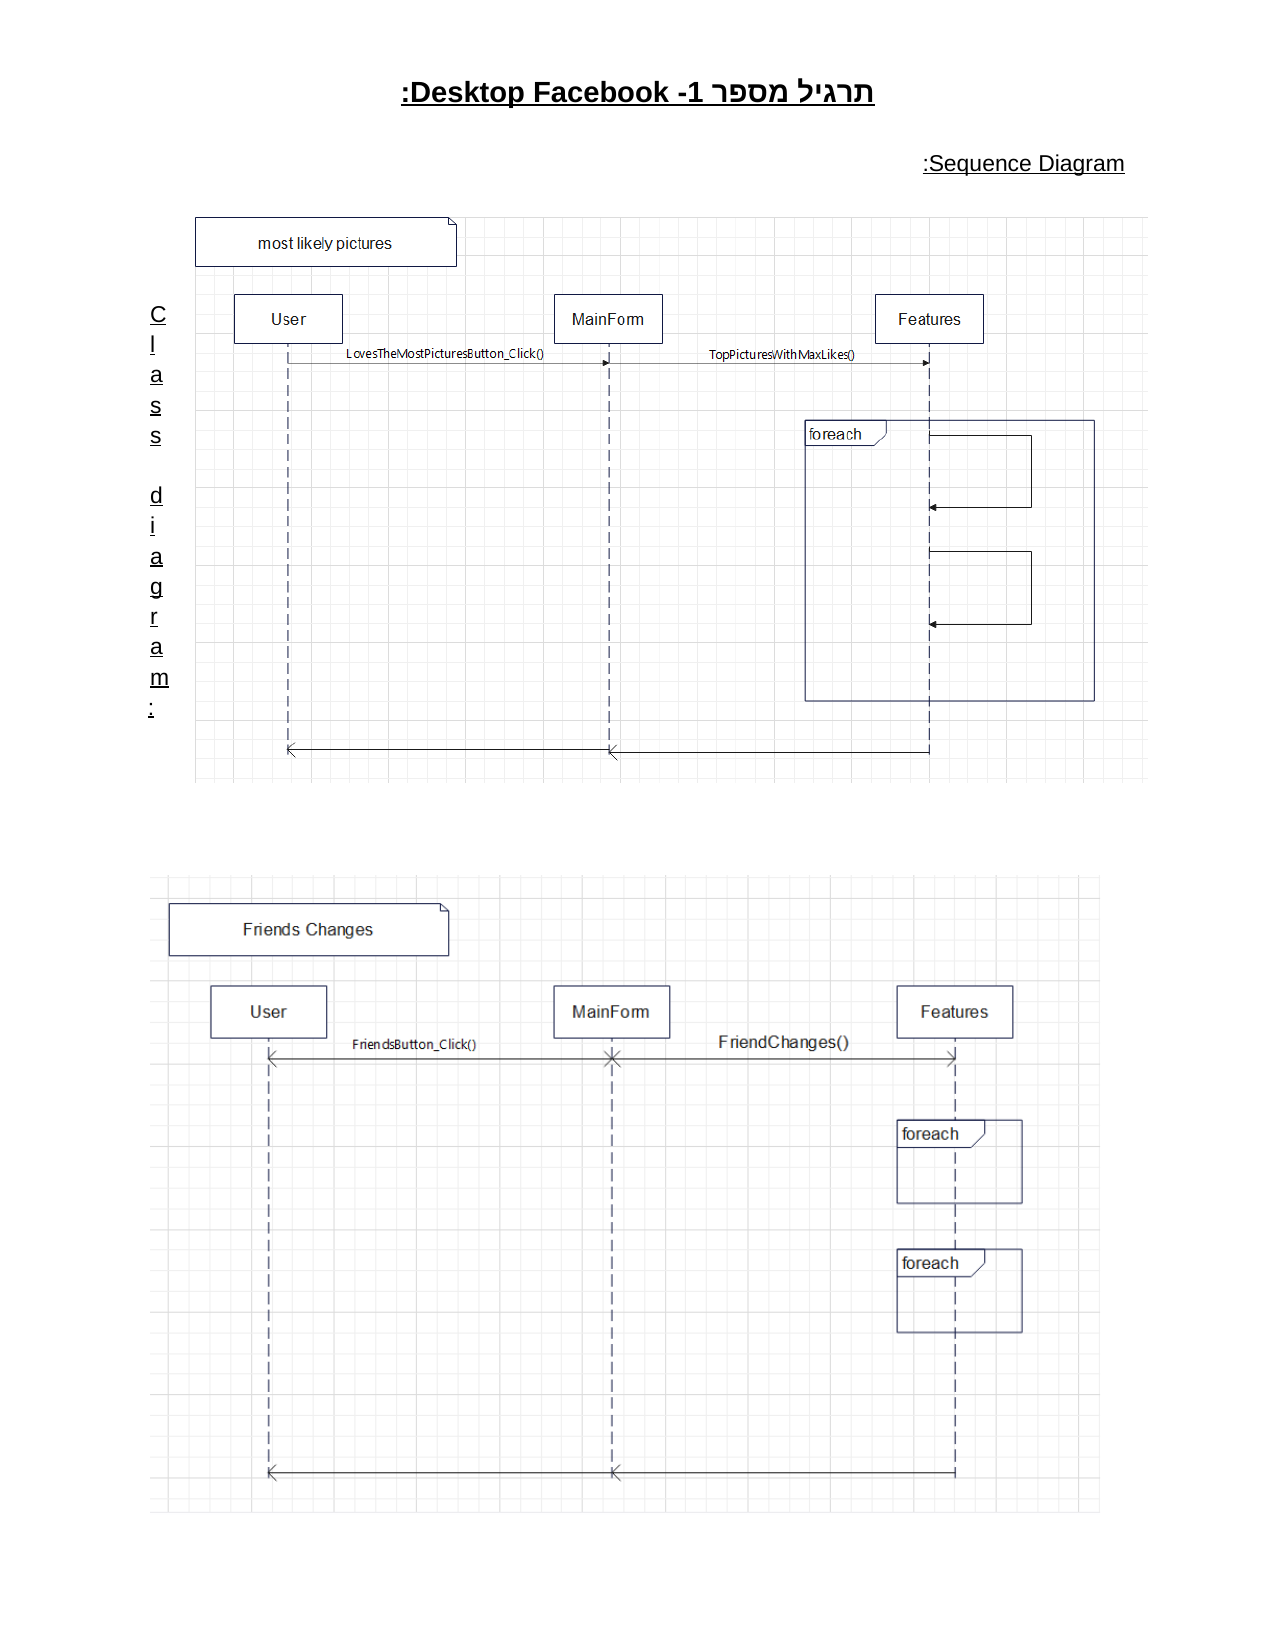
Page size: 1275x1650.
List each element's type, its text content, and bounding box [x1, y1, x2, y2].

picture [150, 875, 1100, 1515]
text Sequence Diagram: [150, 150, 1125, 176]
picture [172, 211, 1148, 783]
text Class diagram: [150, 301, 172, 720]
